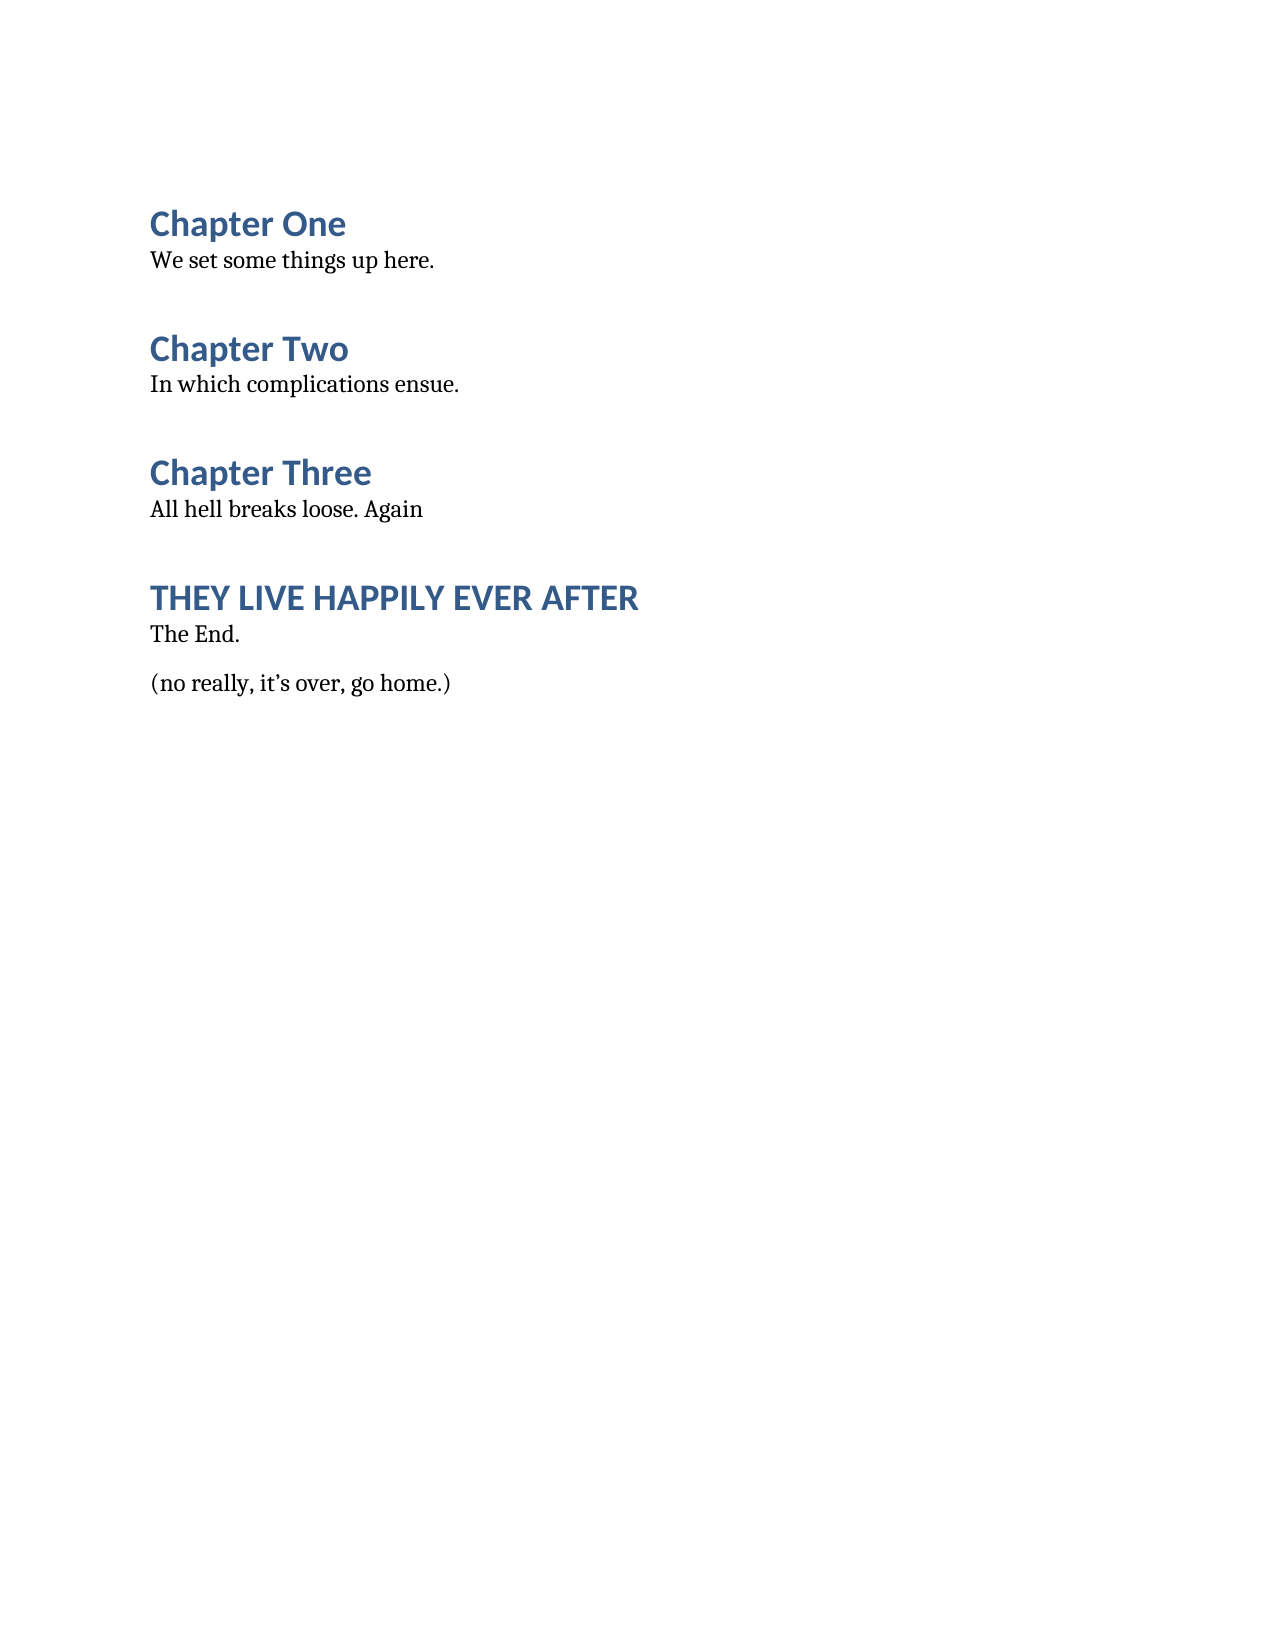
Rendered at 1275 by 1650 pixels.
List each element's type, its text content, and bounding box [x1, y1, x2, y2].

text In which complications ensue. [150, 370, 1125, 399]
subtitle Chapter Two [150, 324, 1125, 370]
text We set some things up here. [150, 246, 1125, 274]
subtitle Chapter One [150, 200, 1125, 246]
text The End. [150, 619, 1125, 648]
text (no really, it’s over, go home.) [150, 669, 1125, 698]
text All hell breaks loose. Again [150, 495, 1125, 524]
subtitle Chapter Three [150, 449, 1125, 495]
subtitle THEY LIVE HAPPILY EVER AFTER [150, 574, 1125, 619]
